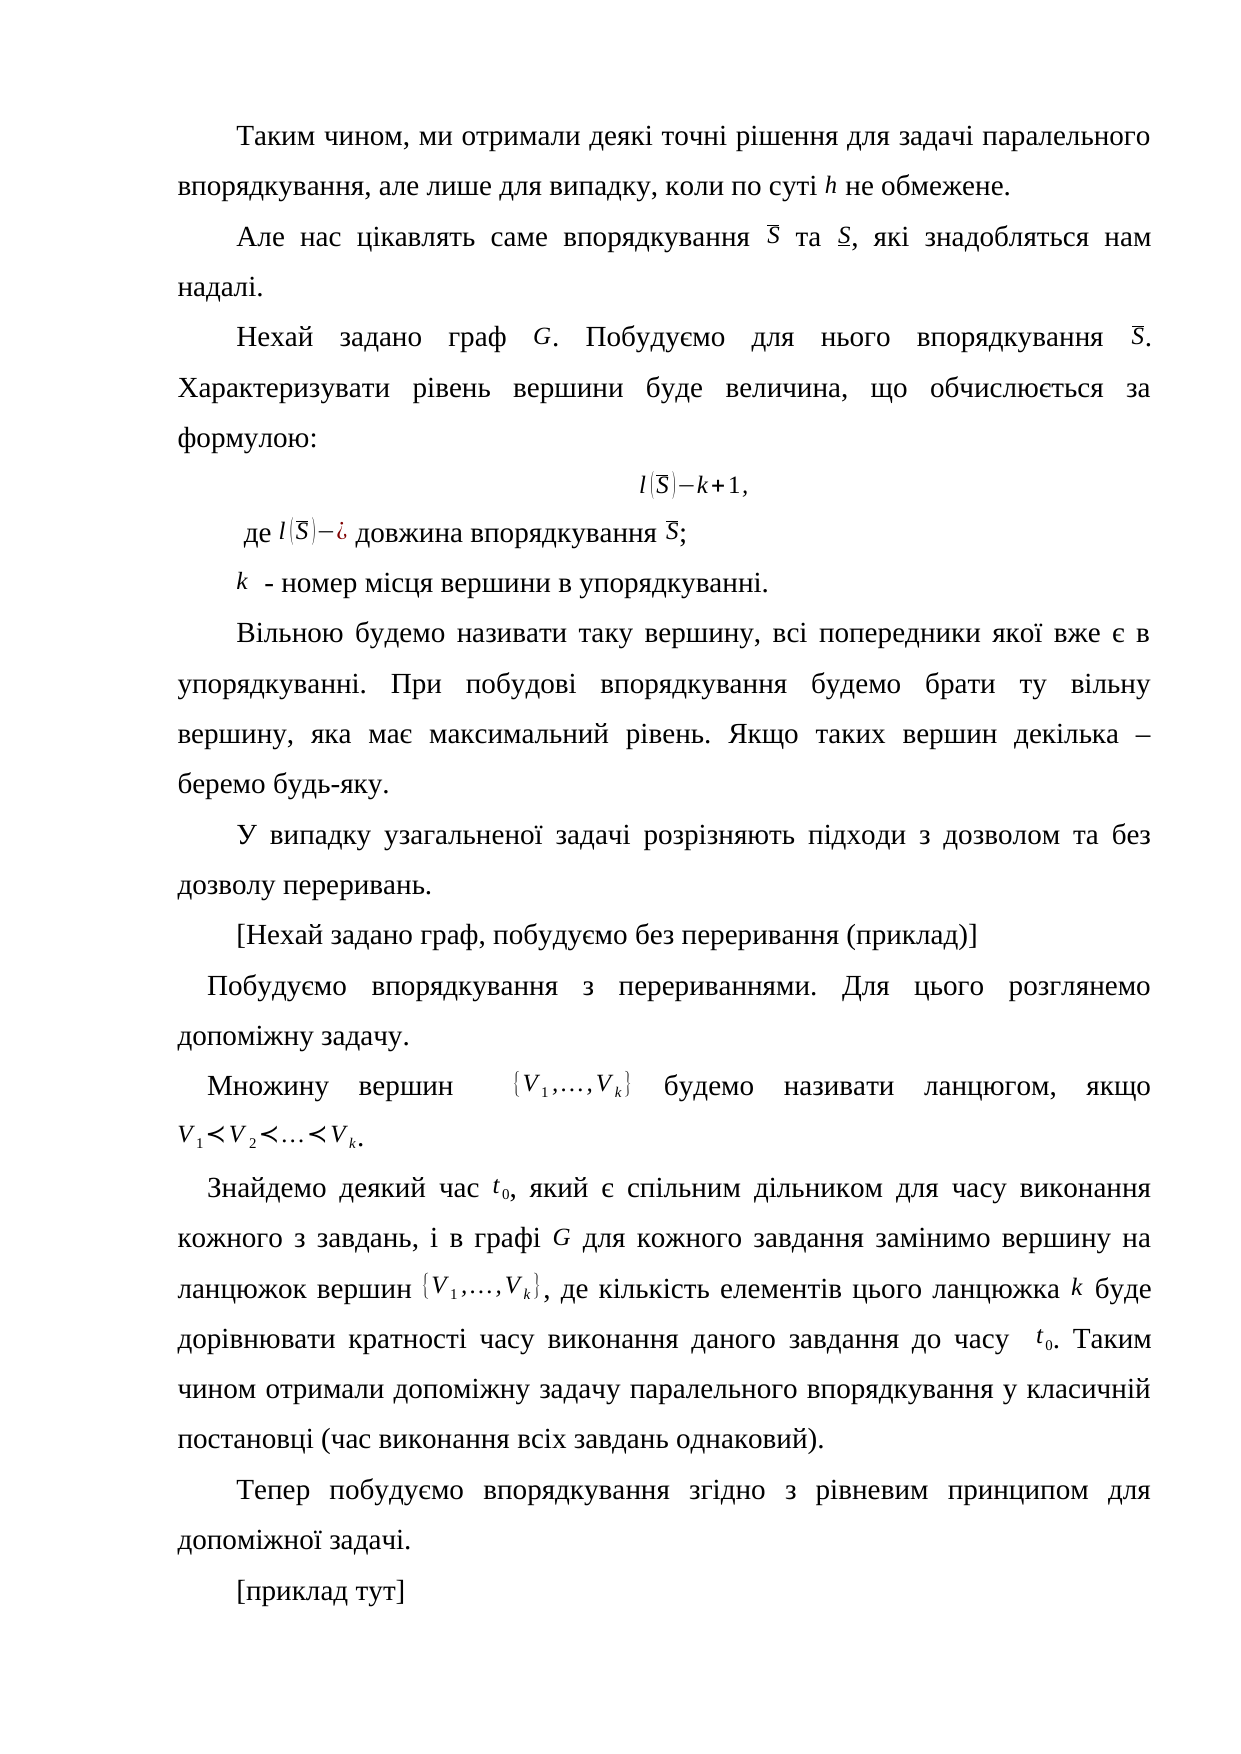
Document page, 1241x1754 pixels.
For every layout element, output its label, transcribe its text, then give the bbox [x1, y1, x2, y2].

text Таким чином, ми отримали деякі точні рішення для задачі паралельного впорядкування, але лише для випадку, коли по суті не обмежене. [177, 118, 1152, 202]
text Вільною будемо називати таку вершину, всі попередники якої вже є в упорядкуванні. При побудові впорядкування будемо брати ту вільну вершину, яка має максимальний рівень. Якщо таких вершин декілька – беремо будь-яку. [177, 616, 1152, 800]
list Знайдемо деякий час , який є спільним дільником для часу виконання кожного з завдань, і в графі для кожного завдання замінимо вершину на ланцюжок вершин , де кількість елементів цього ланцюжка буде дорівнювати кратності часу виконання даного завдання до часу . Таким чином отримали допоміжну задачу паралельного впорядкування у класичній постановці (час виконання всіх завдань однаковий). [177, 1170, 1152, 1455]
text [Нехай задано граф, побудуємо без переривання (приклад)] [177, 917, 1152, 951]
text де довжина впорядкування ; [177, 515, 1152, 548]
text У випадку узагальненої задачі розрізняють підходи з дозволом та без дозволу переривань. [177, 817, 1152, 901]
text [приклад тут] [177, 1573, 1152, 1606]
text Але нас цікавлять саме впорядкування та , які знадобляться нам надалі. [177, 219, 1152, 303]
list Множину вершин будемо називати ланцюгом, якщо . [177, 1068, 1152, 1153]
list Побудуємо впорядкування з перериваннями. Для цього розглянемо допоміжну задачу. [177, 968, 1152, 1052]
text Нехай задано граф . Побудуємо для нього впорядкування . Характеризувати рівень вершини буде величина, що обчислюється за формулою: [177, 319, 1152, 453]
text Тепер побудуємо впорядкування згідно з рівневим принципом для допоміжної задачі. [177, 1472, 1152, 1556]
text - номер місця вершини в упорядкуванні. [177, 565, 1152, 599]
